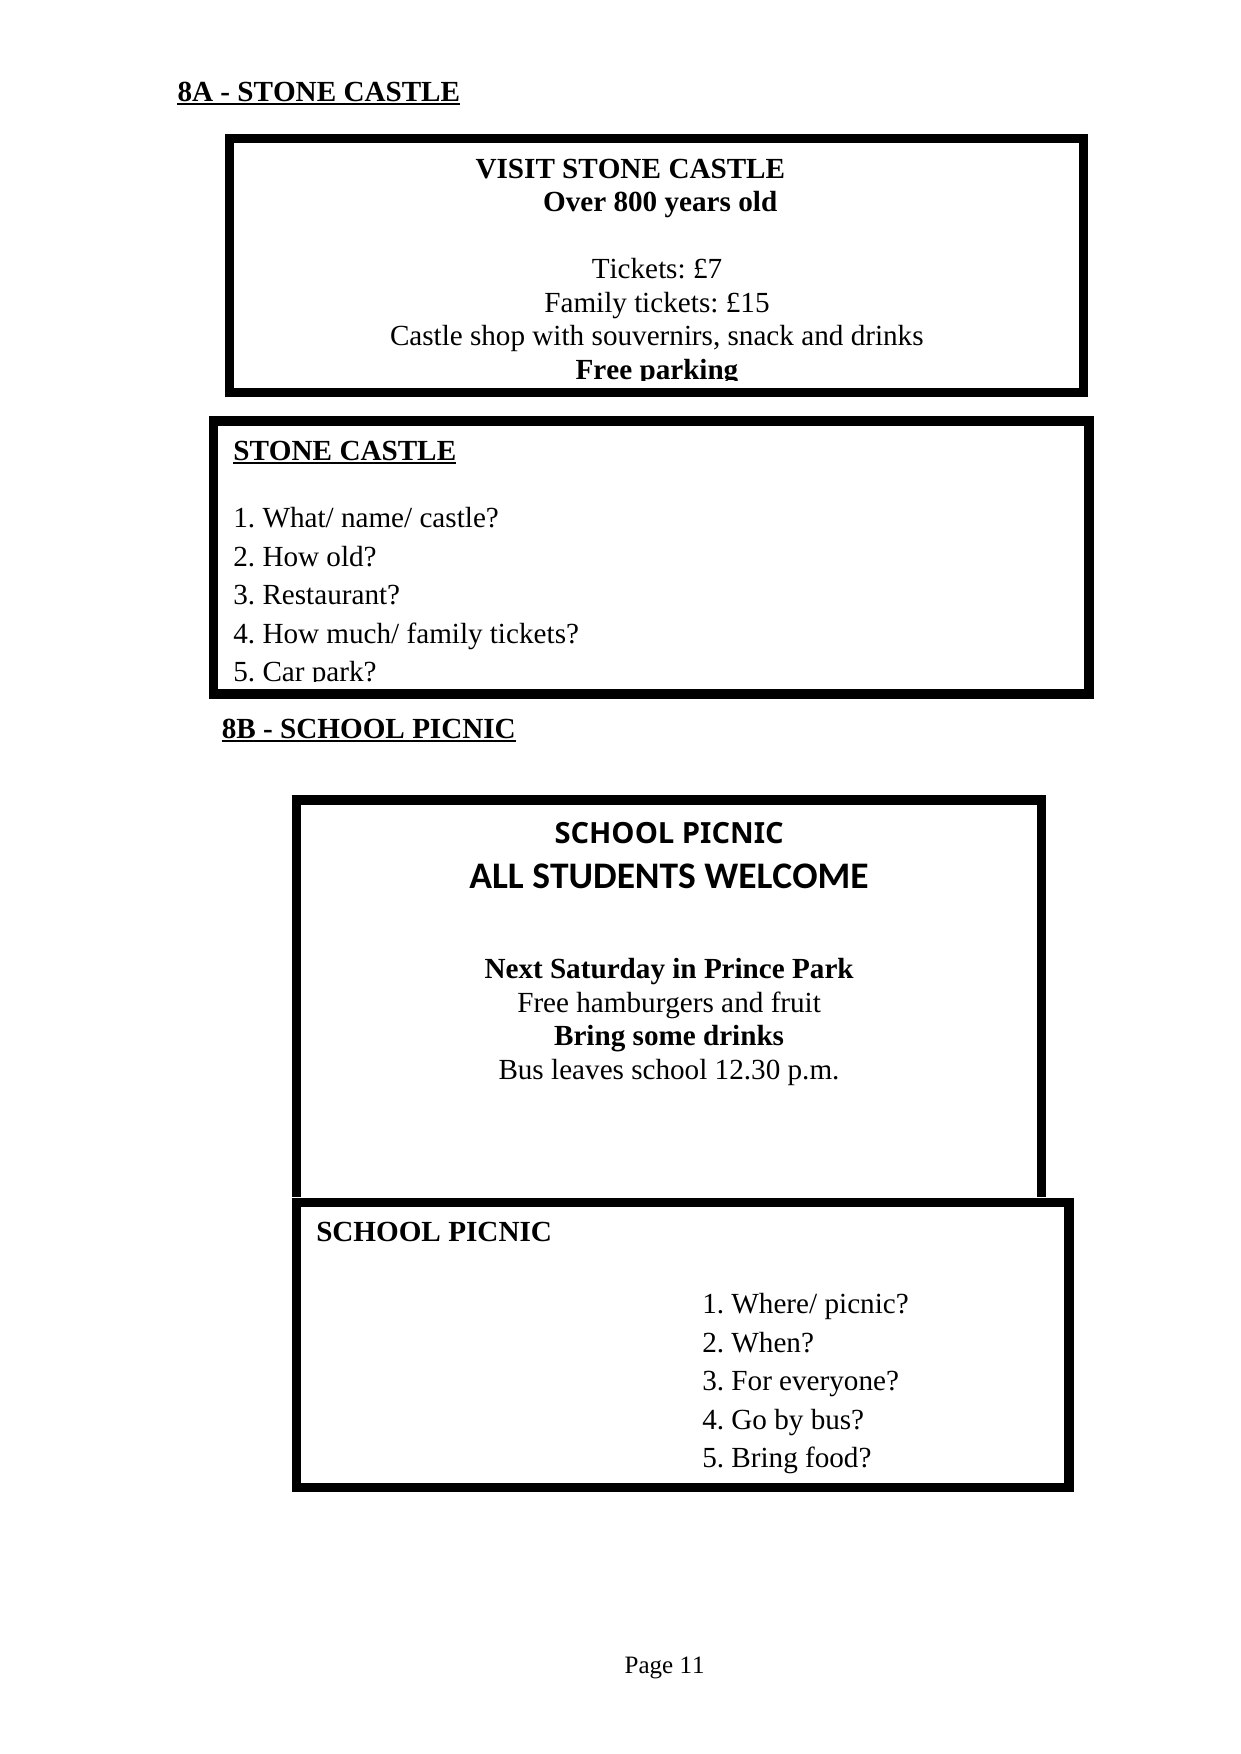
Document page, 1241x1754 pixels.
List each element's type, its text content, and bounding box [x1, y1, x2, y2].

text 8A - STONE CASTLE [177, 74, 1240, 107]
text 8B - SCHOOL PICNIC [177, 711, 1240, 745]
